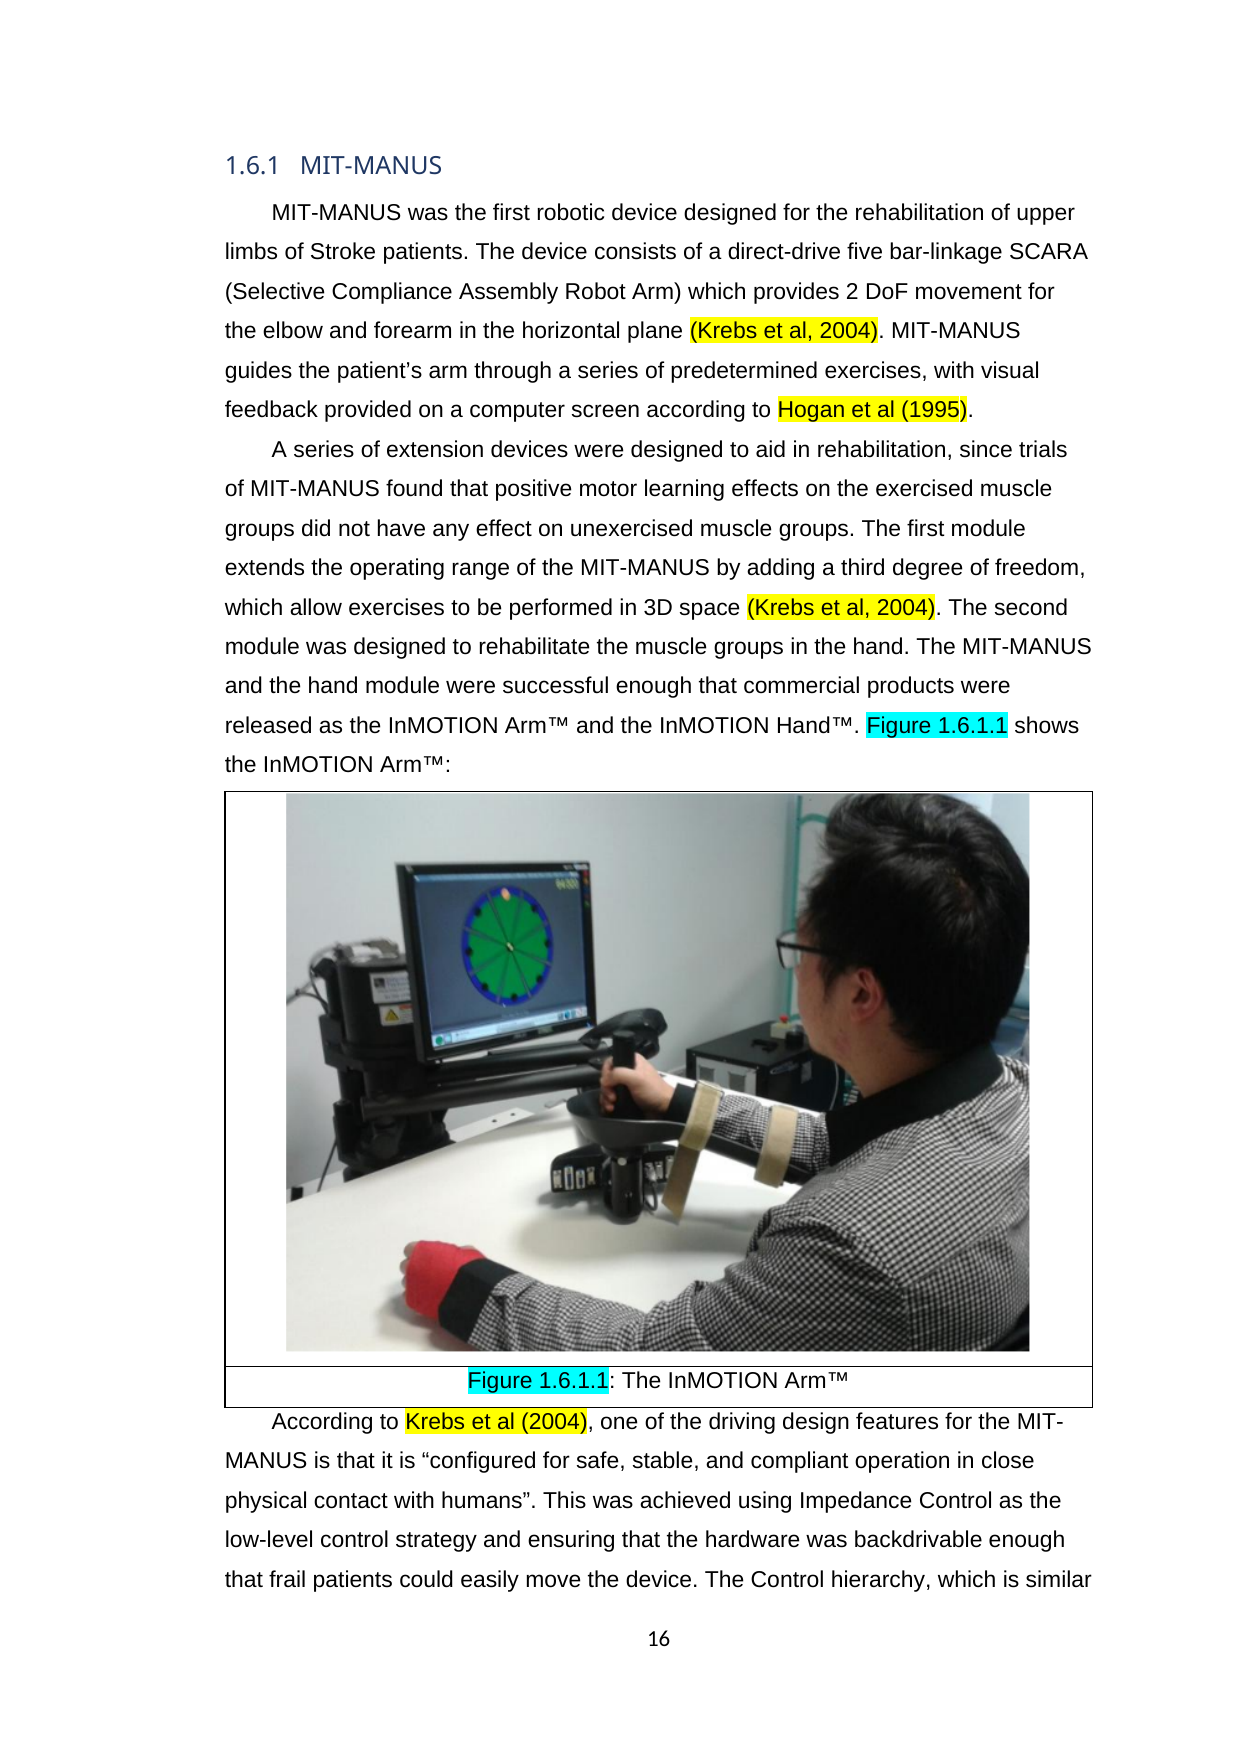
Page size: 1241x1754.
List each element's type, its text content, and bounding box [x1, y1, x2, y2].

table_header [226, 792, 1092, 1366]
subtitle MIT-MANUS [224, 148, 1092, 182]
picture [285, 792, 1032, 1354]
text MIT-MANUS was the first robotic device designed for the rehabilitation of upper limbs of Stroke patients. The device consists of a direct-drive five bar-linkage SCARA (Selective Compliance Assembly Robot Arm) which provides 2 DoF movement for the elbow and forearm in the horizontal plane (Krebs et al, 2004). MIT-MANUS guides the patient’s arm through a series of predetermined exercises, with visual feedback provided on a computer screen according to Hogan et al (1995). [224, 199, 1092, 422]
text A series of extension devices were designed to aid in rehabilitation, since trials of MIT-MANUS found that positive motor learning effects on the exercised muscle groups did not have any effect on unexercised muscle groups. The first module extends the operating range of the MIT-MANUS by adding a third degree of freedom, which allow exercises to be performed in 3D space (Krebs et al, 2004). The second module was designed to rehabilitate the muscle groups in the hand. The MIT-MANUS and the hand module were successful enough that commercial products were released as the InMOTION Arm™ and the InMOTION Hand™. Figure 1.6.1.1 shows the InMOTION Arm™: [224, 436, 1092, 778]
table_cell Figure 1.6.1.1: The InMOTION Arm™ [226, 1367, 1092, 1407]
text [224, 1408, 1092, 1592]
